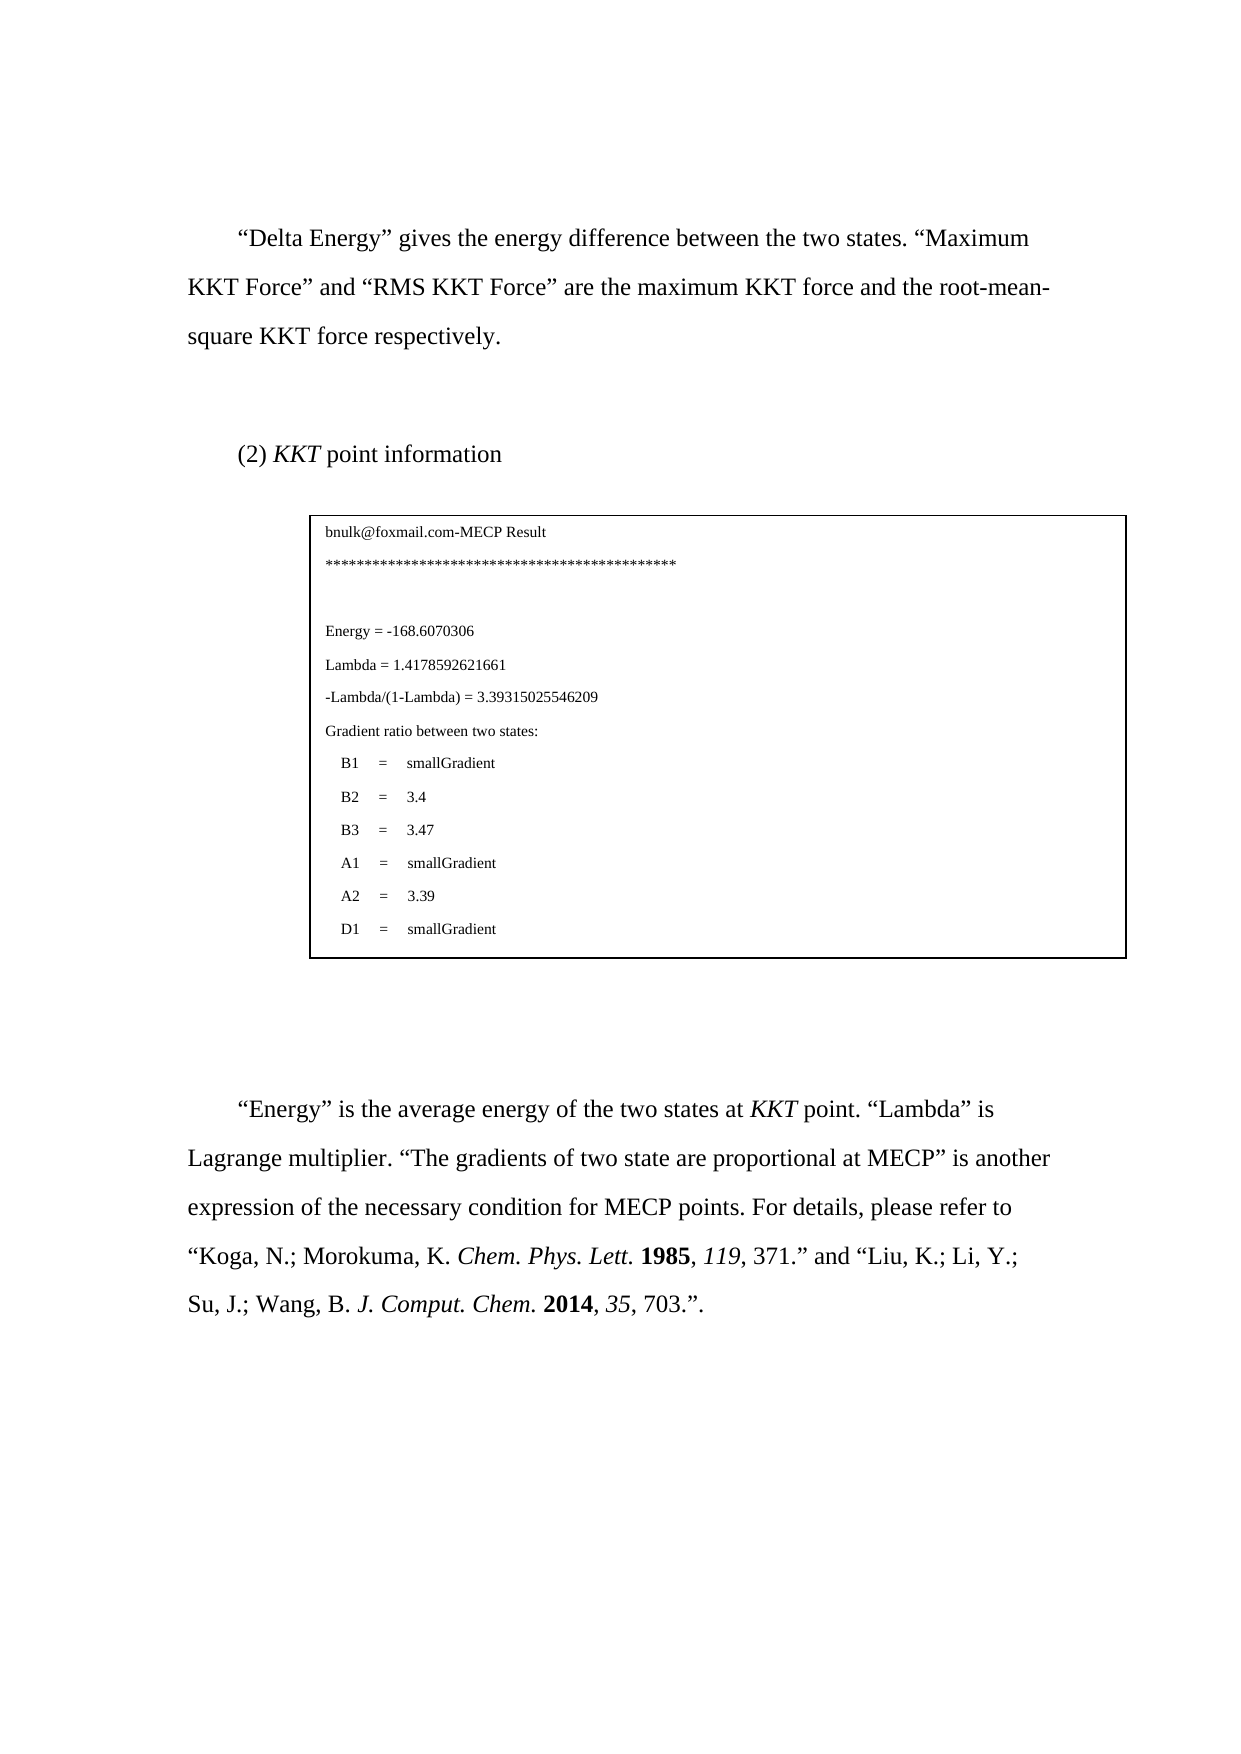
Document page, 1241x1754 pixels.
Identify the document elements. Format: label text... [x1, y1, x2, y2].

text “Delta Energy” gives the energy difference between the two states. “Maximum KKT Force” and “RMS KKT Force” are the maximum KKT force and the root-mean-square KKT force respectively. [187, 221, 1053, 351]
text (2) KKT point information [187, 438, 1053, 470]
text “Energy” is the average energy of the two states at KKT point. “Lambda” is Lagrange multiplier. “The gradients of two state are proportional at MECP” is another expression of the necessary condition for MECP points. For details, please refer to “Koga, N.; Morokuma, K. Chem. Phys. Lett. 1985, 119, 371.” and “Liu, K.; Li, Y.; Su, J.; Wang, B. J. Comput. Chem. 2014, 35, 703.”. [187, 1093, 1053, 1320]
